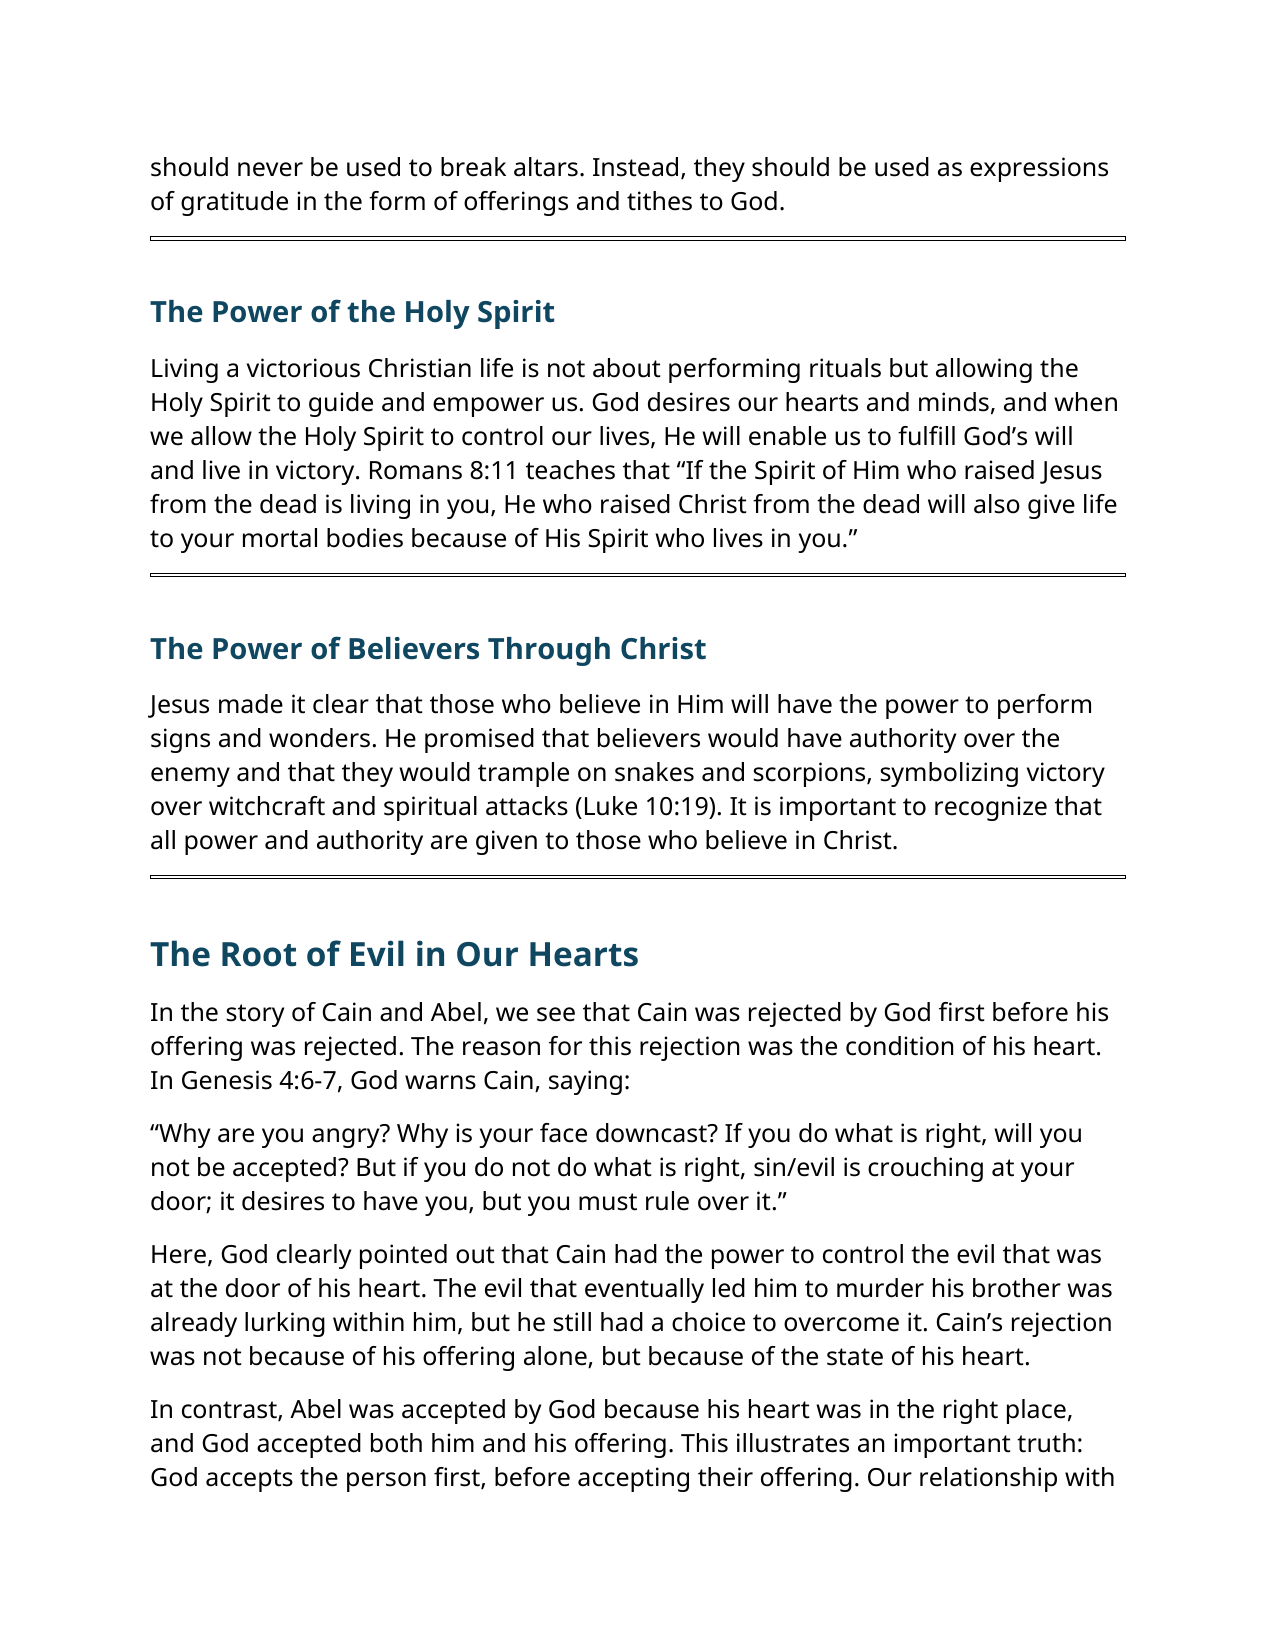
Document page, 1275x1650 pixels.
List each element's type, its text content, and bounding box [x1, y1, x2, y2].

text “Why are you angry? Why is your face downcast? If you do what is right, will you not be accepted? But if you do not do what is right, sin/evil is crouching at your door; it desires to have you, but you must rule over it.” [150, 1116, 1125, 1218]
text Here, God clearly pointed out that Cain had the power to control the evil that was at the door of his heart. The evil that eventually led him to murder his brother was already lurking within him, but he still had a choice to overcome it. Cain’s rejection was not because of his offering alone, but because of the state of his heart. [150, 1237, 1125, 1373]
text In the story of Cain and Abel, we see that Cain was rejected by God first before his offering was rejected. The reason for this rejection was the condition of his heart. In Genesis 4:6-7, God warns Cain, saying: [150, 995, 1125, 1097]
text Living a victorious Christian life is not about performing rituals but allowing the Holy Spirit to guide and empower us. God desires our hearts and minds, and when we allow the Holy Spirit to control our lives, He will enable us to fulfill God’s will and live in victory. Romans 8:11 teaches that “If the Spirit of Him who raised Jesus from the dead is living in you, He who raised Christ from the dead will also give life to your mortal bodies because of His Spirit who lives in you.” [150, 350, 1125, 554]
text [150, 1392, 1125, 1494]
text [150, 150, 1125, 218]
subtitle The Power of Believers Through Christ [150, 628, 1125, 668]
subtitle The Power of the Holy Spirit [150, 292, 1125, 331]
subtitle The Root of Evil in Our Hearts [150, 931, 1125, 976]
text Jesus made it clear that those who believe in Him will have the power to perform signs and wonders. He promised that believers would have authority over the enemy and that they would trample on snakes and scorpions, symbolizing victory over witchcraft and spiritual attacks (Luke 10:19). It is important to recognize that all power and authority are given to those who believe in Christ. [150, 687, 1125, 857]
